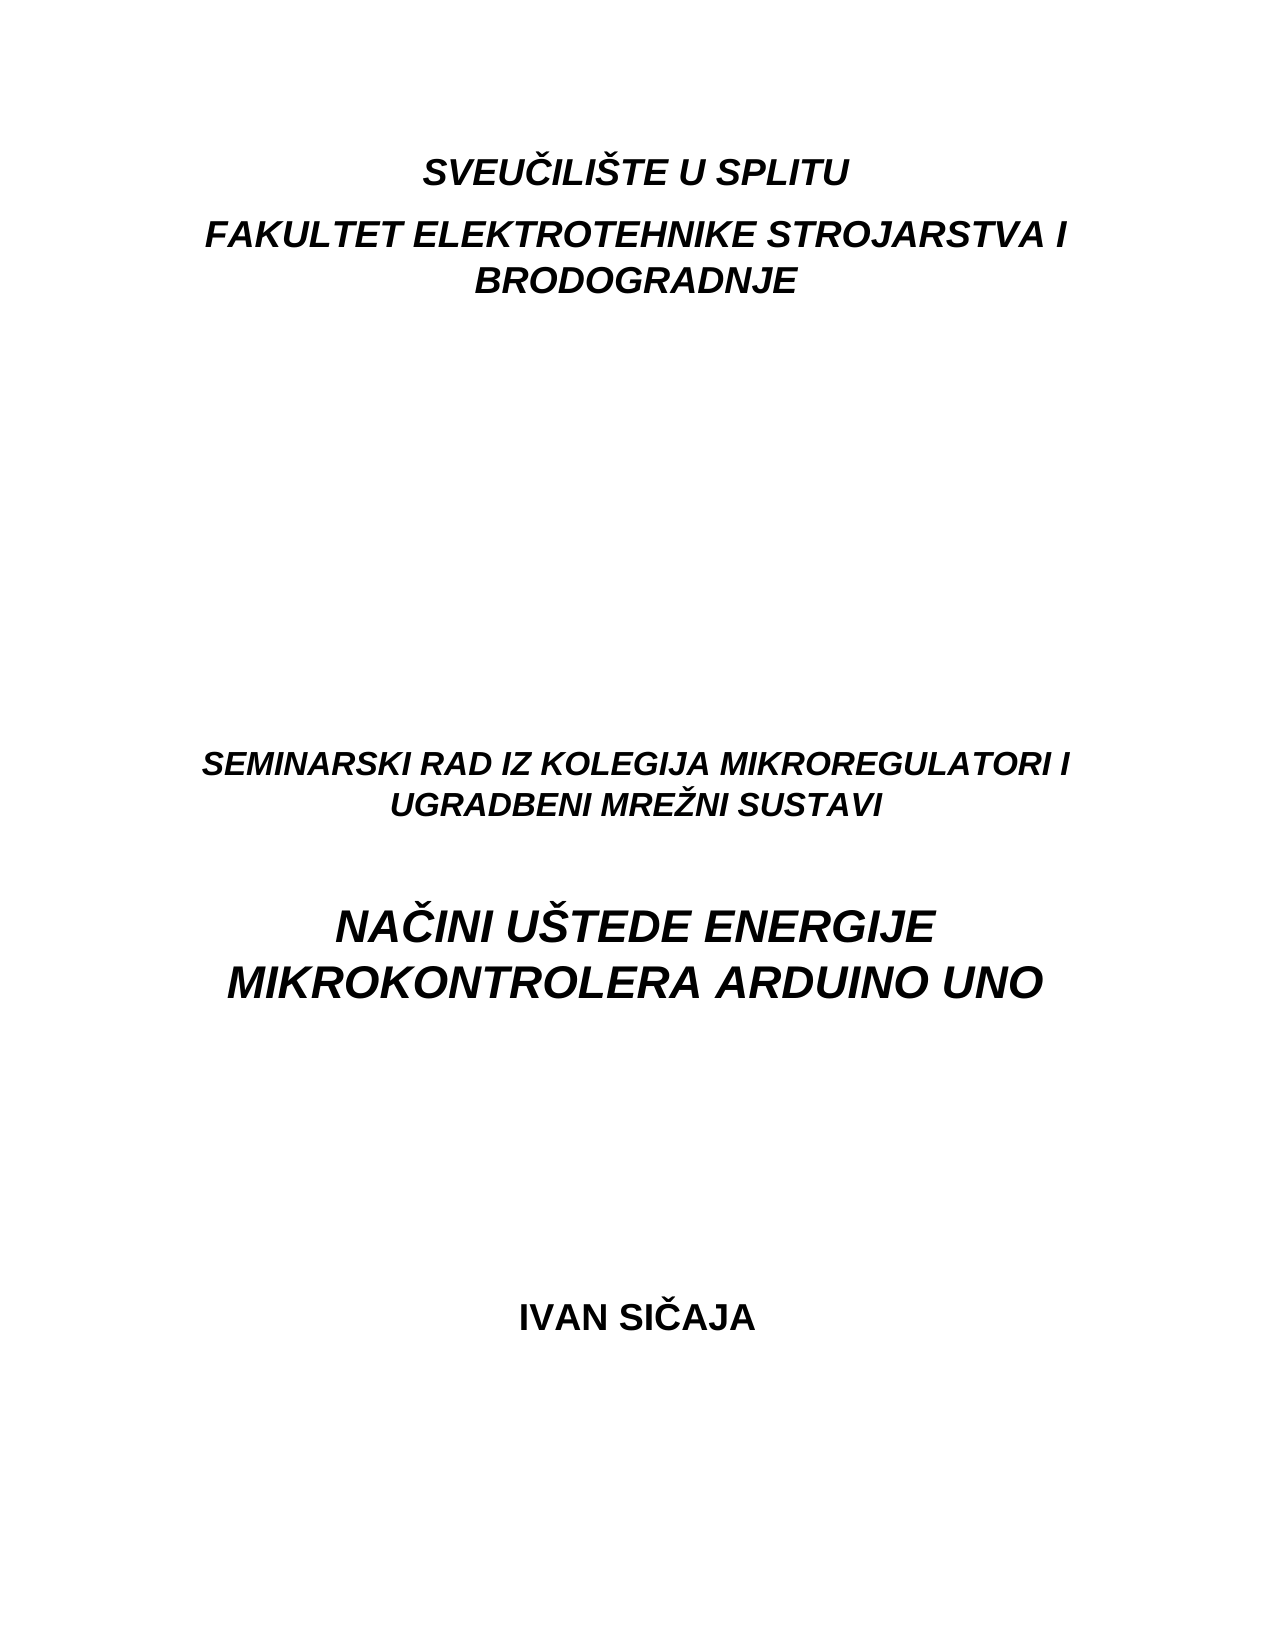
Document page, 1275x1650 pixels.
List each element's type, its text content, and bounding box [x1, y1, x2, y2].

text SVEUČILIŠTE U SPLITU [150, 150, 1125, 193]
text FAKULTET ELEKTROTEHNIKE STROJARSTVA I BRODOGRADNJE [150, 212, 1125, 301]
text NAČINI UŠTEDE ENERGIJE MIKROKONTROLERA ARDUINO UNO [150, 899, 1125, 1008]
text IVAN SIČAJA [150, 1295, 1125, 1338]
text SEMINARSKI RAD IZ KOLEGIJA MIKROREGULATORI I UGRADBENI MREŽNI SUSTAVI [150, 744, 1125, 823]
